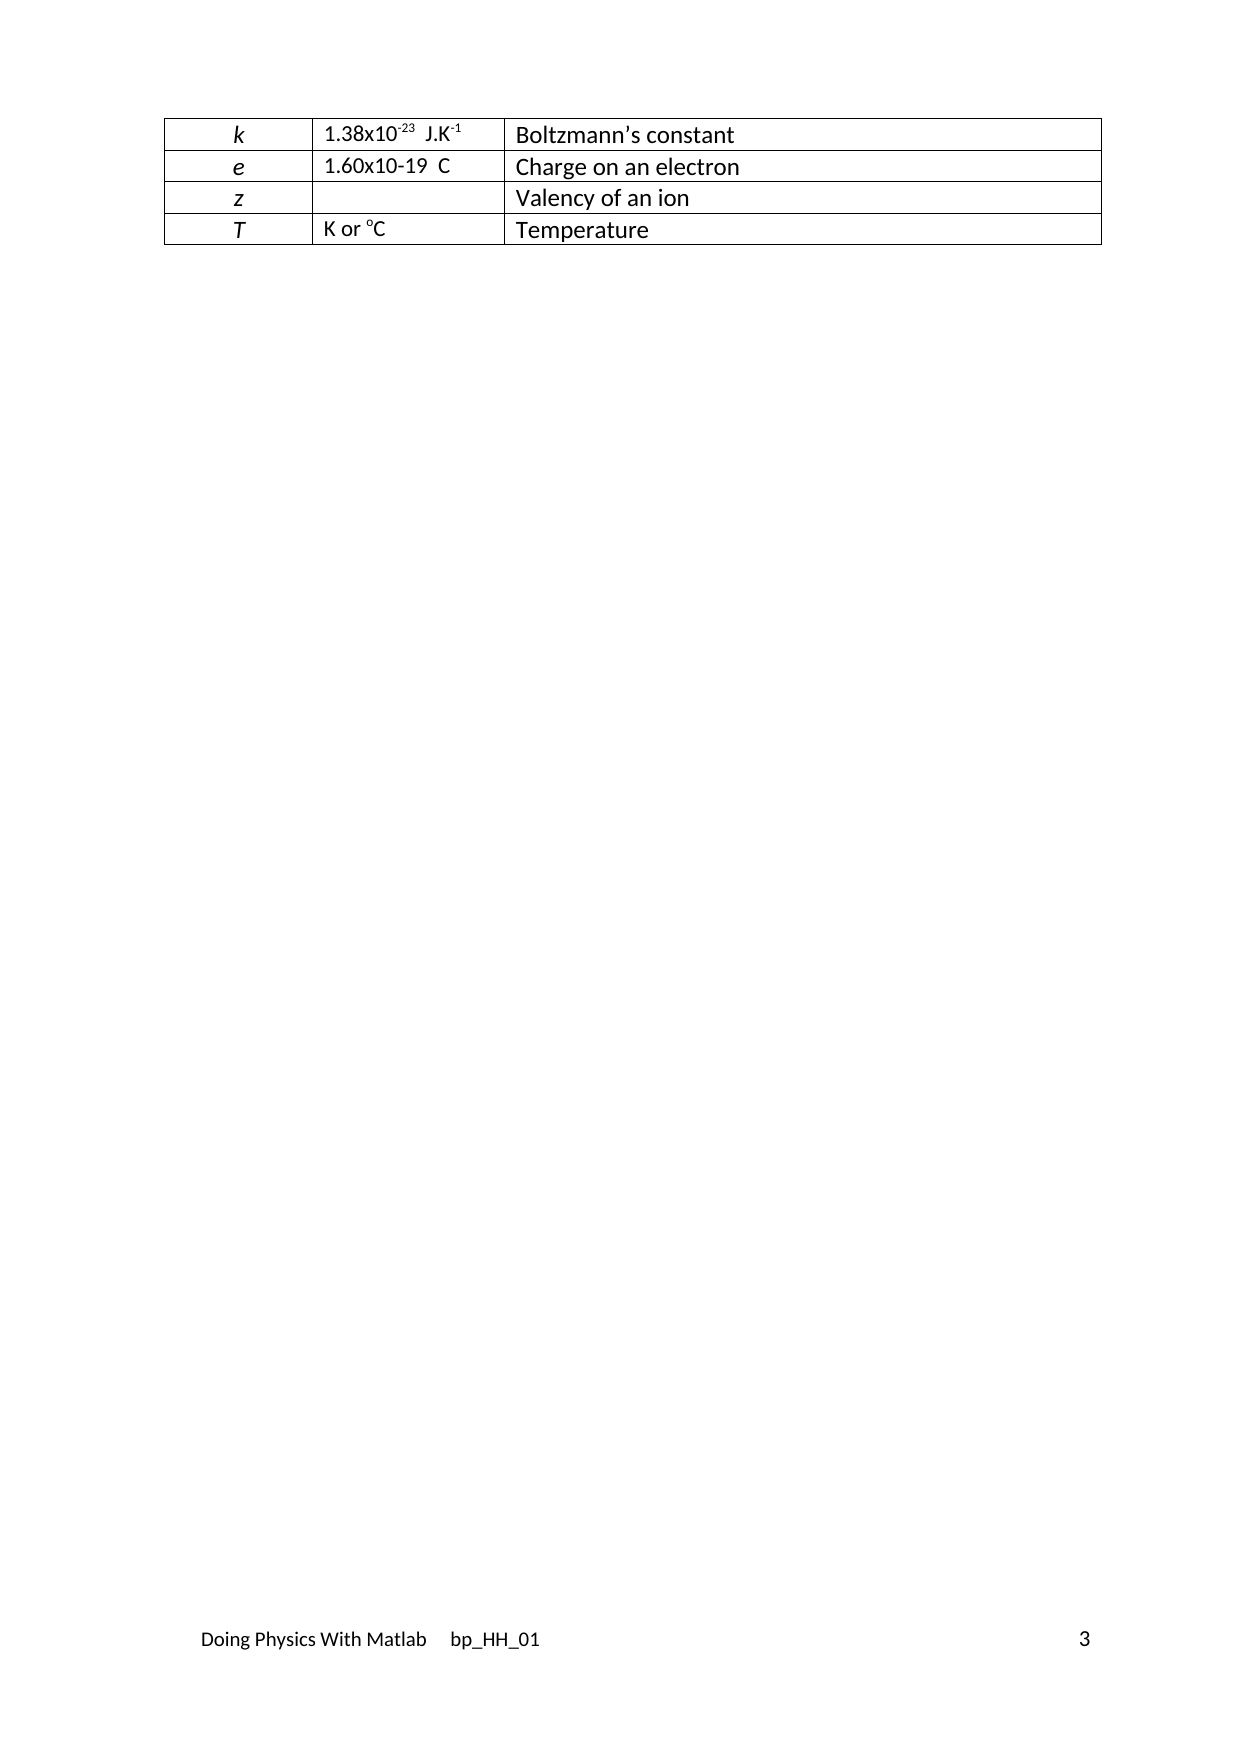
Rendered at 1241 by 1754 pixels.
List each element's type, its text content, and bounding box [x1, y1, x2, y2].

table_cell Valency of an ion [505, 182, 1101, 213]
table_cell Temperature [505, 214, 1101, 244]
table_header 1.38x10-23 J.K-1 [313, 119, 504, 150]
table_cell K or oC [313, 214, 504, 244]
table_cell [313, 182, 504, 213]
table_cell e [165, 151, 312, 181]
table_cell 1.60x10-19 C [313, 151, 504, 181]
table_header Boltzmann’s constant [505, 119, 1101, 150]
table_header k [165, 119, 312, 150]
table_cell z [165, 182, 312, 213]
table_cell Charge on an electron [505, 151, 1101, 181]
table_cell T [165, 214, 312, 244]
